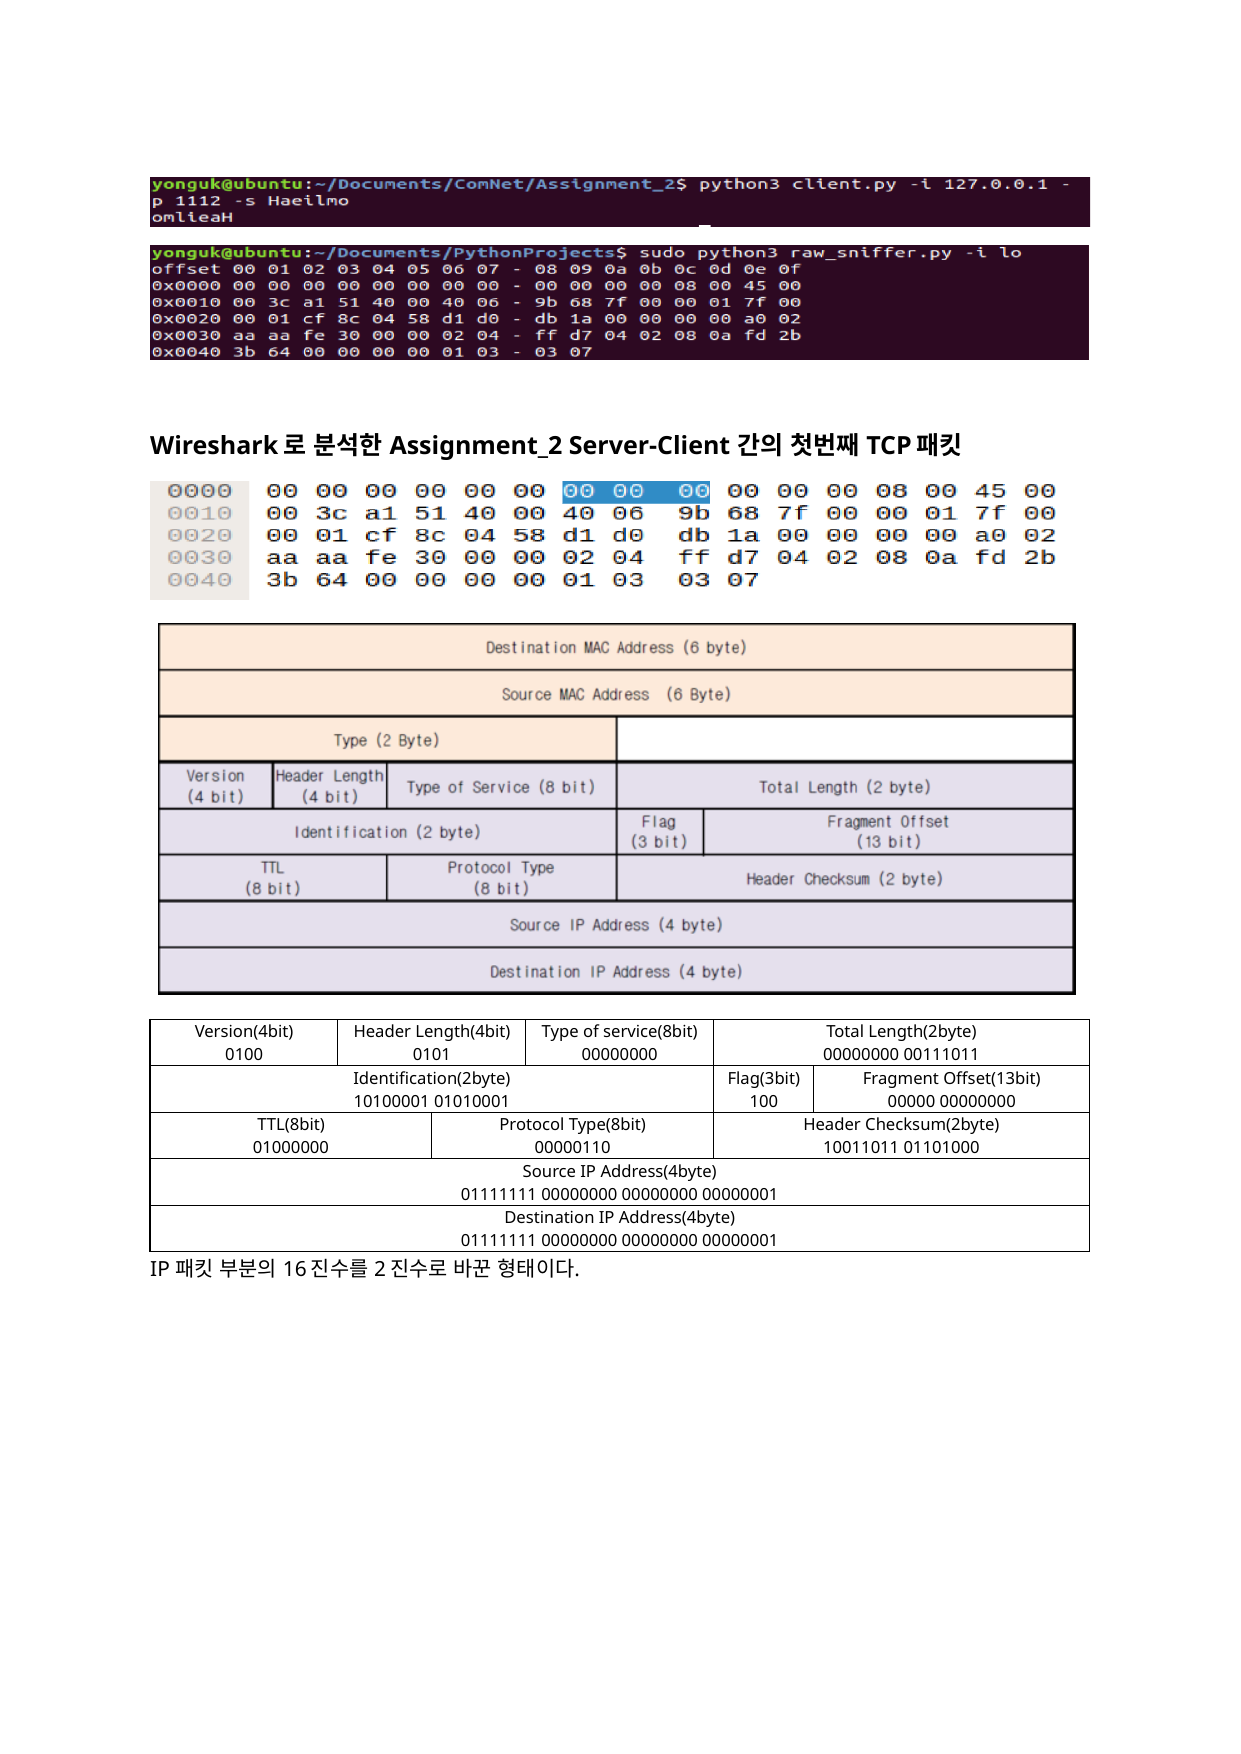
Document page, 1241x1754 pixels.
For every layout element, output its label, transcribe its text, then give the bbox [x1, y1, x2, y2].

table_cell TTL(8bit) 01000000 [151, 1113, 431, 1158]
table_header Header Length(4bit) 0101 [338, 1020, 525, 1065]
table_cell Fragment Offset(13bit) 00000 00000000 [814, 1066, 1089, 1112]
table_cell Protocol Type(8bit) 00000110 [432, 1113, 713, 1158]
picture [150, 245, 1089, 360]
table_cell Header Checksum(2byte) 10011011 01101000 [714, 1113, 1089, 1158]
text Wireshark로 분석한 Assignment_2 Server-Client 간의 첫번째 TCP패킷 [150, 425, 1090, 462]
picture [150, 481, 1089, 600]
table_cell Identification(2byte) 10100001 01010001 [151, 1066, 713, 1112]
picture [150, 177, 1091, 227]
table_cell Source IP Address(4byte) 01111111 00000000 00000000 00000001 [151, 1159, 1089, 1205]
table_cell Destination IP Address(4byte) 01111111 00000000 00000000 00000001 [151, 1206, 1089, 1251]
table_header Version(4bit) 0100 [151, 1020, 337, 1065]
table_header Type of service(8bit) 00000000 [526, 1020, 713, 1065]
table_cell Flag(3bit) 100 [714, 1066, 813, 1112]
text IP 패킷 부분의 16진수를 2진수로 바꾼 형태이다. [150, 1252, 1090, 1283]
picture [150, 618, 1091, 1001]
table_header Total Length(2byte) 00000000 00111011 [714, 1020, 1089, 1065]
